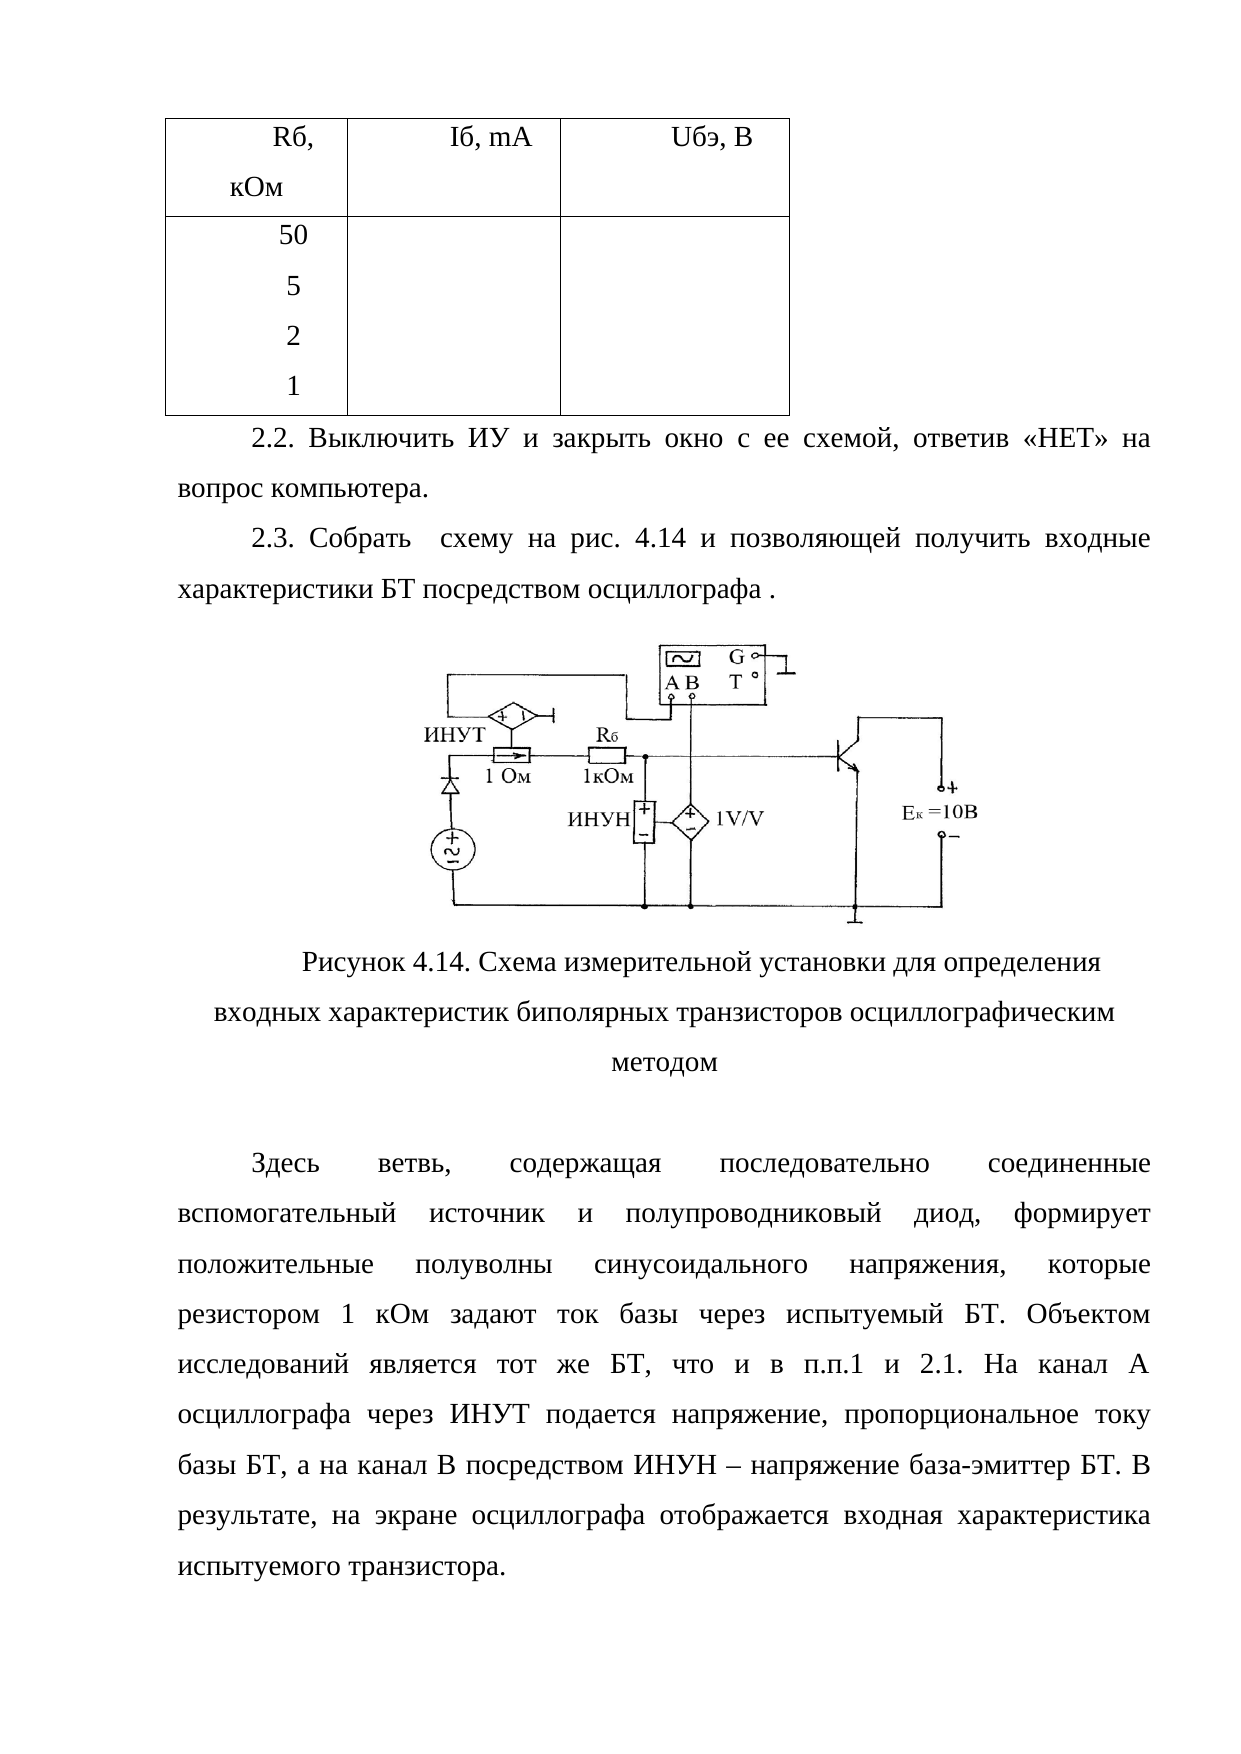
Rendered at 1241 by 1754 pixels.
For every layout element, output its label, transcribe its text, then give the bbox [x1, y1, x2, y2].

text Рисунок 4.14. Схема измерительной установки для определения входных характеристик биполярных транзисторов осциллографическим методом [177, 944, 1152, 1078]
table_cell [348, 217, 560, 415]
table_header Uбэ, B [561, 119, 789, 216]
table_header Rб, кОм [166, 119, 347, 216]
text 2.3. Собрать схему на рис. 4.14 и позволяющей получить входные характеристики БТ посредством осциллографа . [177, 521, 1152, 604]
table_cell [561, 217, 789, 415]
table_header Iб, mA [348, 119, 560, 216]
table_cell 50 5 2 1 [166, 217, 347, 415]
text Здесь ветвь, содержащая последовательно соединенные вспомогательный источник и полупроводниковый диод, формирует положительные полуволны синусоидального напряжения, которые резистором 1 кОм задают ток базы через испытуемый БТ. Объектом исследований является тот же БТ, что и в п.п.1 и 2.1. На канал А осциллографа через ИНУТ подается напряжение, пропорциональное току базы БТ, а на канал В посредством ИНУН – напряжение база-эмиттер БТ. В результате, на экране осциллографа отображается входная характеристика испытуемого транзистора. [177, 1145, 1152, 1581]
text 2.2. Выключить ИУ и закрыть окно с ее схемой, ответив «НЕТ» на вопрос компьютера. [177, 420, 1152, 504]
